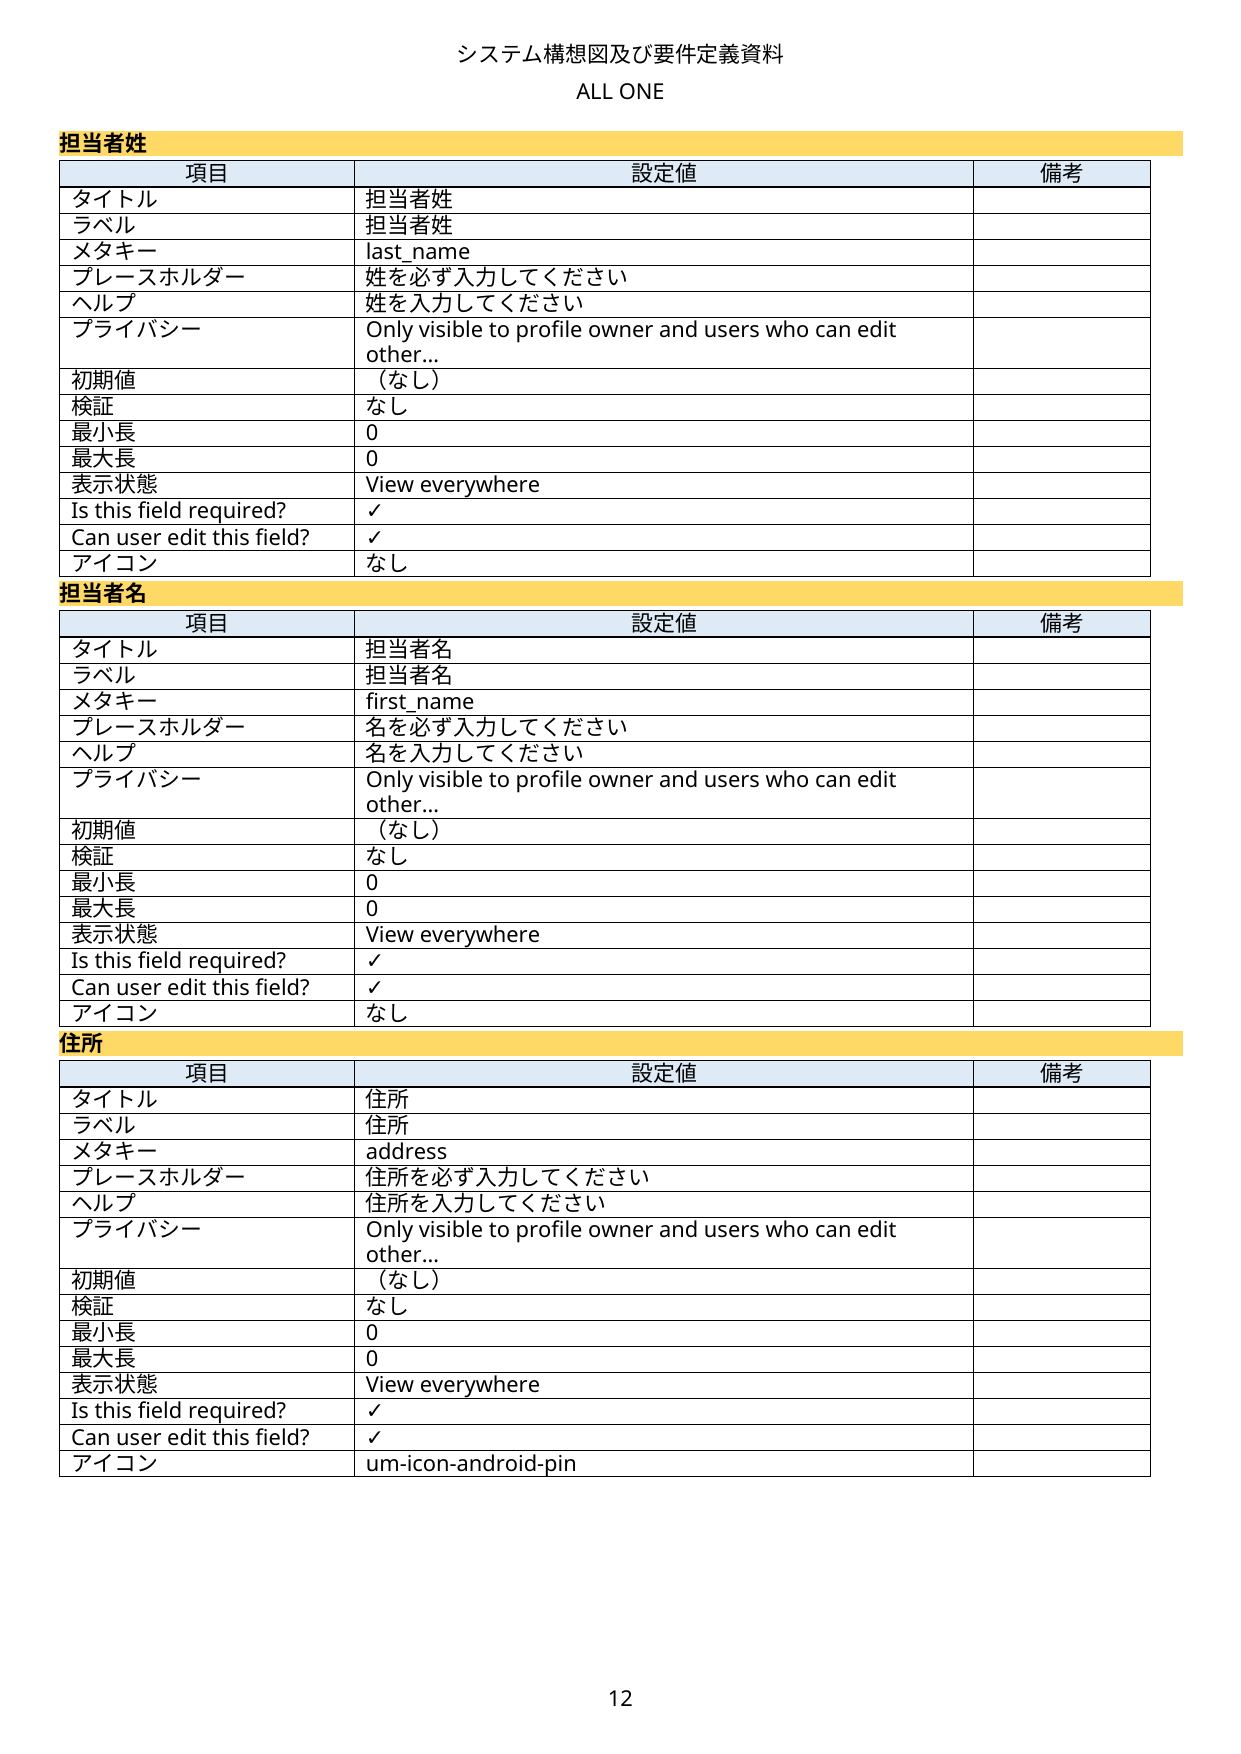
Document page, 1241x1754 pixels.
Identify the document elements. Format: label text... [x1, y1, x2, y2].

table_cell 検証 [60, 1295, 354, 1320]
table_cell プレースホルダー [60, 266, 354, 291]
table_cell （なし） [355, 369, 973, 394]
table_cell 0 [355, 871, 973, 896]
table_cell [974, 1166, 1150, 1191]
table_cell [974, 1192, 1150, 1217]
table_cell ✓ [355, 1425, 973, 1450]
table_cell [974, 716, 1150, 741]
table_cell 0 [355, 1321, 973, 1346]
table_cell 担当者姓 [355, 188, 973, 212]
table_cell 住所 [355, 1088, 973, 1112]
table_cell ラベル [60, 214, 354, 238]
table_cell [974, 1114, 1150, 1138]
table_cell プレースホルダー [60, 716, 354, 741]
table_cell なし [355, 395, 973, 420]
table_cell Can user edit this field? [60, 525, 354, 550]
table_cell アイコン [60, 551, 354, 576]
table_cell 表示状態 [60, 1373, 354, 1398]
table_cell ✓ [355, 499, 973, 524]
table_cell [974, 395, 1150, 420]
table_header 項目 [60, 161, 354, 186]
table_cell [974, 1218, 1150, 1268]
table_cell [974, 318, 1150, 368]
table_cell ✓ [355, 1399, 973, 1424]
table_cell first_name [355, 690, 973, 714]
table_cell [974, 188, 1150, 212]
table_cell [974, 421, 1150, 446]
table_cell アイコン [60, 1451, 354, 1476]
table_cell メタキー [60, 1140, 354, 1164]
table_header 備考 [974, 161, 1150, 186]
table_cell 住所を必ず入力してください [355, 1166, 973, 1191]
table_cell 姓を必ず入力してください [355, 266, 973, 291]
table_cell [974, 473, 1150, 498]
table_cell 最小長 [60, 421, 354, 446]
table_cell 検証 [60, 395, 354, 420]
table_cell [974, 638, 1150, 662]
table_cell 担当者名 [355, 664, 973, 688]
table_cell （なし） [355, 819, 973, 844]
table_cell プライバシー [60, 768, 354, 818]
table_header 項目 [60, 611, 354, 636]
table_cell [974, 1269, 1150, 1294]
table_cell タイトル [60, 638, 354, 662]
table_cell 0 [355, 447, 973, 472]
table_cell [974, 499, 1150, 524]
table_cell 表示状態 [60, 923, 354, 948]
table_cell 最大長 [60, 1347, 354, 1372]
table_cell [974, 1425, 1150, 1450]
table_cell なし [355, 1295, 973, 1320]
table_cell ✓ [355, 949, 973, 974]
table_cell Is this field required? [60, 1399, 354, 1424]
table_cell 担当者姓 [355, 214, 973, 238]
table_cell last_name [355, 240, 973, 264]
table_cell ✓ [355, 525, 973, 550]
table_cell [974, 1088, 1150, 1112]
table_cell メタキー [60, 240, 354, 264]
table_cell [974, 1140, 1150, 1164]
table_cell Only visible to profile owner and users who can edit other… [355, 768, 973, 818]
table_cell 最小長 [60, 871, 354, 896]
table_cell [974, 551, 1150, 576]
table_cell 住所を入力してください [355, 1192, 973, 1217]
table_header 備考 [974, 1061, 1150, 1086]
table_cell [974, 742, 1150, 767]
table_cell （なし） [355, 1269, 973, 1294]
table_cell address [355, 1140, 973, 1164]
table_cell [974, 1001, 1150, 1026]
table_cell [974, 768, 1150, 818]
table_cell 表示状態 [60, 473, 354, 498]
table_cell [974, 447, 1150, 472]
table_cell 最大長 [60, 897, 354, 922]
table_cell [974, 923, 1150, 948]
text 担当者姓 [59, 131, 1183, 156]
table_cell [974, 871, 1150, 896]
table_header 設定値 [355, 611, 973, 636]
table_cell アイコン [60, 1001, 354, 1026]
table_cell 最大長 [60, 447, 354, 472]
table_cell [974, 664, 1150, 688]
table_cell ✓ [355, 975, 973, 1000]
table_cell [974, 214, 1150, 238]
table_cell 名を入力してください [355, 742, 973, 767]
table_cell プライバシー [60, 318, 354, 368]
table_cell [355, 1218, 973, 1268]
table_cell [974, 845, 1150, 870]
table_cell なし [355, 1001, 973, 1026]
table_cell Is this field required? [60, 499, 354, 524]
table_cell [974, 1347, 1150, 1372]
table_cell ラベル [60, 664, 354, 688]
table_cell 最小長 [60, 1321, 354, 1346]
table_cell 初期値 [60, 1269, 354, 1294]
table_cell [974, 1373, 1150, 1398]
table_cell [974, 525, 1150, 550]
text 担当者名 [59, 581, 1183, 606]
table_cell [974, 690, 1150, 714]
table_cell 初期値 [60, 819, 354, 844]
table_cell [974, 1321, 1150, 1346]
table_cell タイトル [60, 1088, 354, 1112]
table_cell View everywhere [355, 923, 973, 948]
text 住所 [59, 1031, 1183, 1056]
table_cell um-icon-android-pin [355, 1451, 973, 1476]
table_cell 0 [355, 421, 973, 446]
table_cell [974, 369, 1150, 394]
table_cell 0 [355, 897, 973, 922]
table_cell プレースホルダー [60, 1166, 354, 1191]
table_cell メタキー [60, 690, 354, 714]
table_cell ヘルプ [60, 1192, 354, 1217]
table_header 項目 [60, 1061, 354, 1086]
table_cell [974, 292, 1150, 317]
table_cell Can user edit this field? [60, 975, 354, 1000]
table_cell [974, 819, 1150, 844]
table_cell ヘルプ [60, 742, 354, 767]
table_cell [974, 897, 1150, 922]
table_cell なし [355, 551, 973, 576]
table_cell 初期値 [60, 369, 354, 394]
table_cell [974, 266, 1150, 291]
table_cell ラベル [60, 1114, 354, 1138]
table_header 設定値 [355, 1061, 973, 1086]
table_cell 姓を入力してください [355, 292, 973, 317]
table_cell 担当者名 [355, 638, 973, 662]
table_cell プライバシー [60, 1218, 354, 1268]
table_cell [974, 1451, 1150, 1476]
table_cell [974, 240, 1150, 264]
table_cell Is this field required? [60, 949, 354, 974]
table_header 設定値 [355, 161, 973, 186]
table_cell View everywhere [355, 1373, 973, 1398]
table_cell View everywhere [355, 473, 973, 498]
table_cell Can user edit this field? [60, 1425, 354, 1450]
table_cell 住所 [355, 1114, 973, 1138]
table_header 備考 [974, 611, 1150, 636]
table_cell 0 [355, 1347, 973, 1372]
table_cell [974, 975, 1150, 1000]
table_cell タイトル [60, 188, 354, 212]
table_cell [974, 1295, 1150, 1320]
table_cell 検証 [60, 845, 354, 870]
table_cell [974, 949, 1150, 974]
table_cell [974, 1399, 1150, 1424]
table_cell なし [355, 845, 973, 870]
table_cell ヘルプ [60, 292, 354, 317]
table_cell 名を必ず入力してください [355, 716, 973, 741]
table_cell Only visible to profile owner and users who can edit other… [355, 318, 973, 368]
